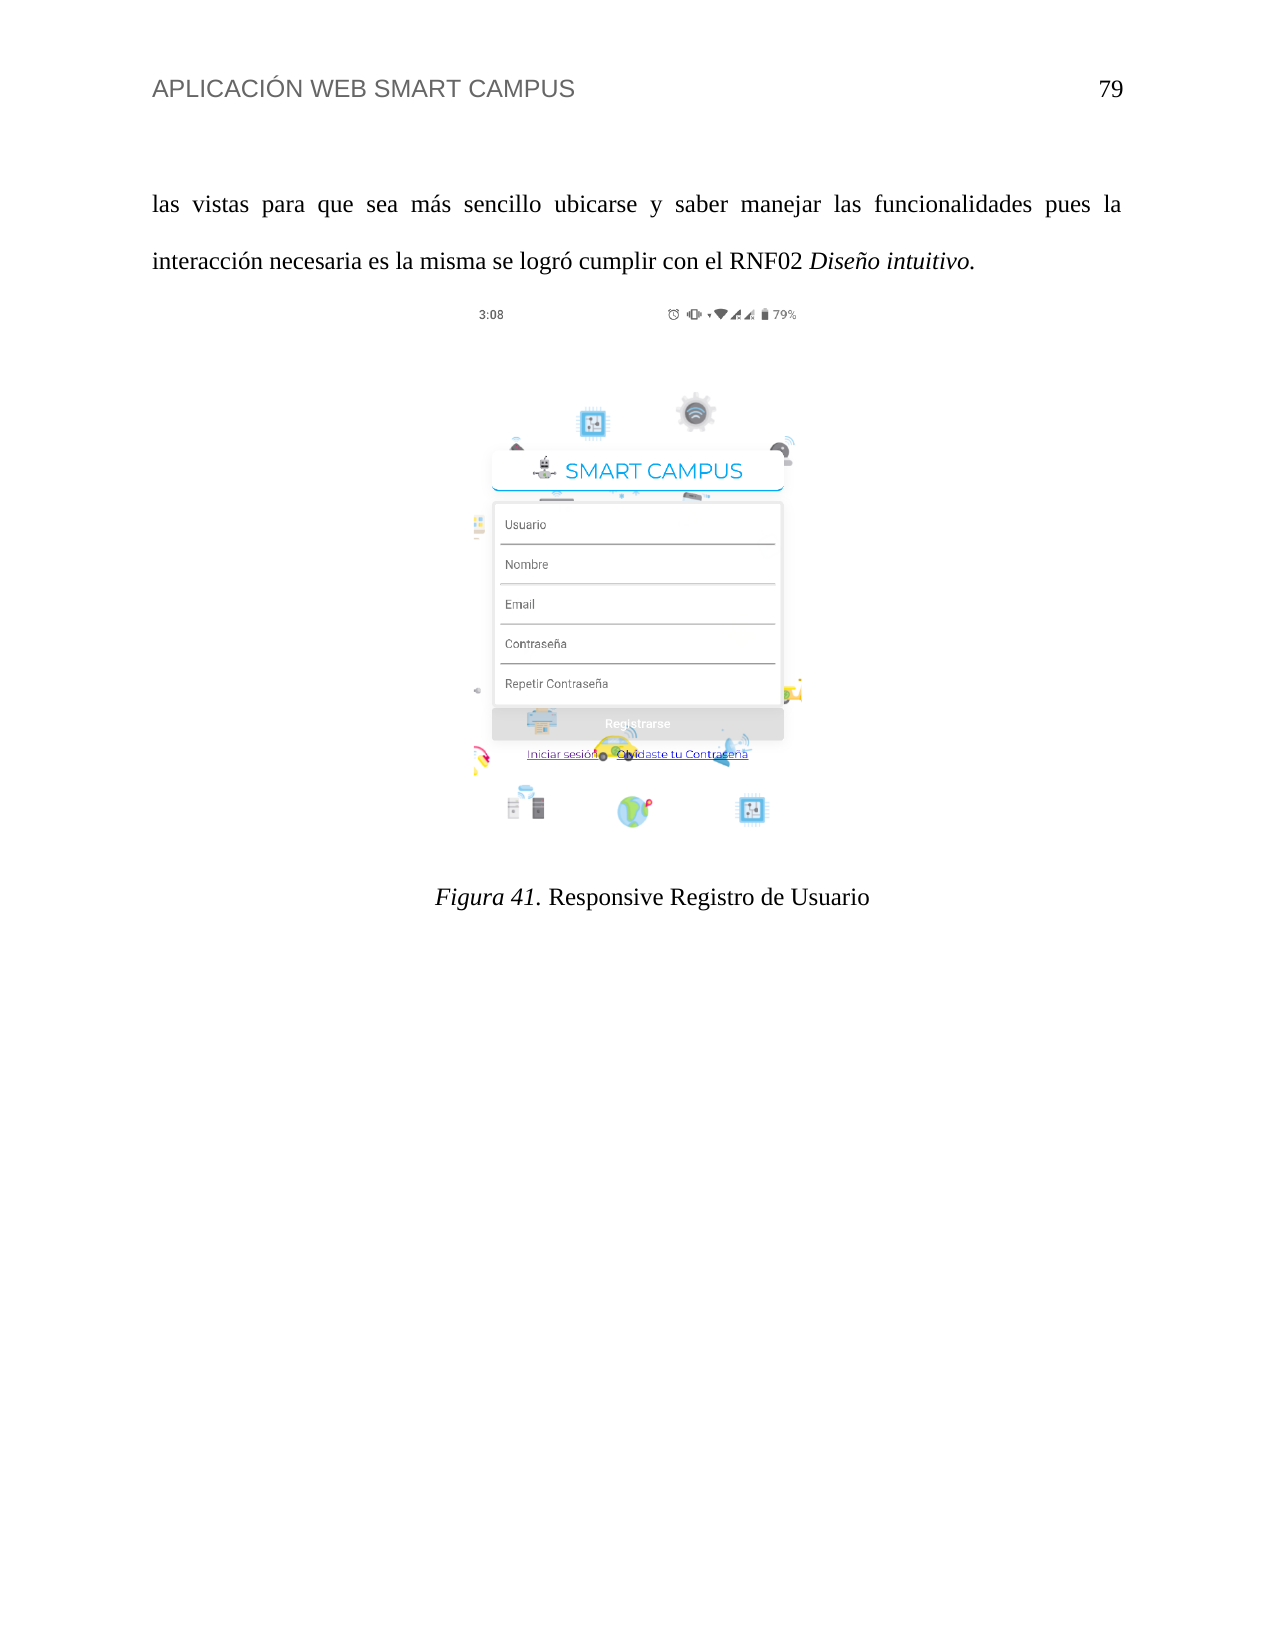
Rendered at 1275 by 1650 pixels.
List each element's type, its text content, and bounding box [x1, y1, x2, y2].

text Figura 41. Responsive Registro de Usuario [152, 882, 1123, 911]
picture [473, 303, 802, 854]
